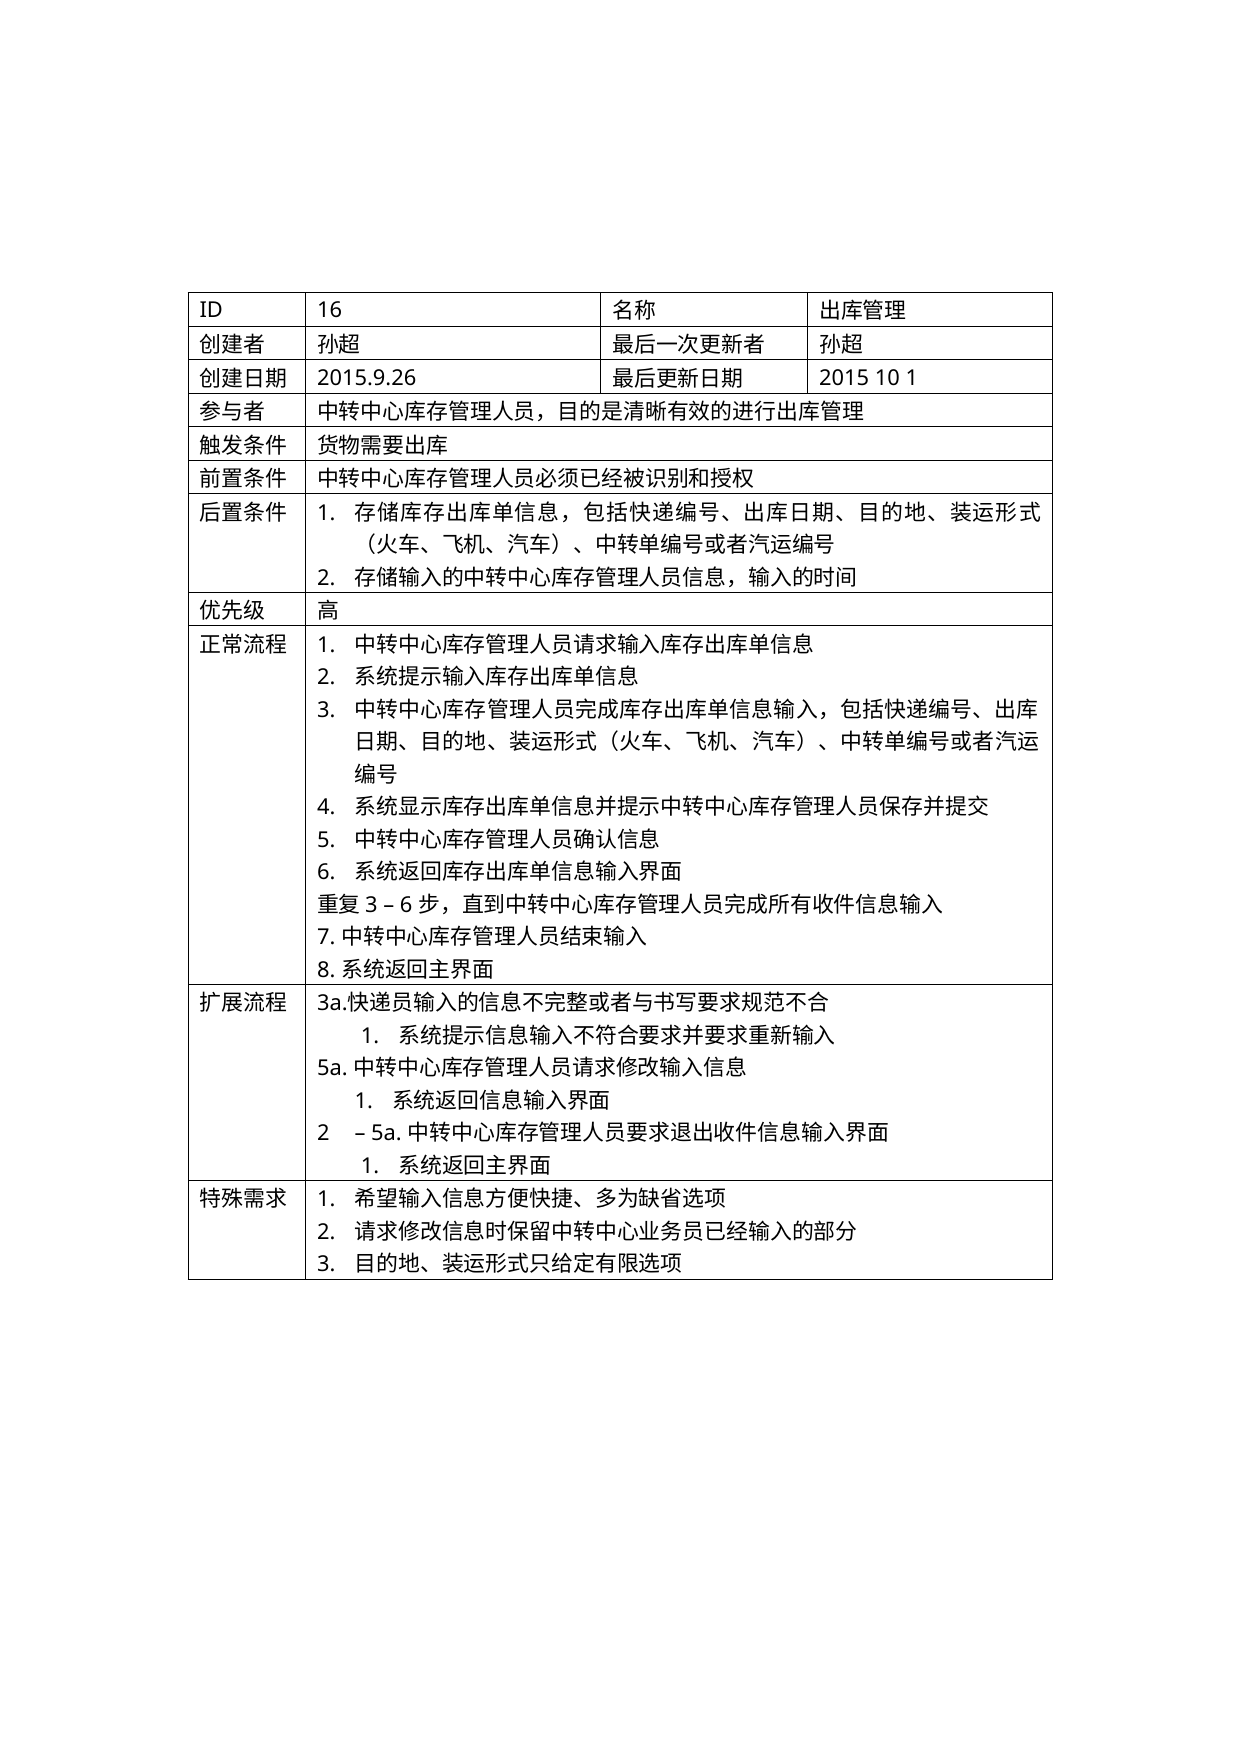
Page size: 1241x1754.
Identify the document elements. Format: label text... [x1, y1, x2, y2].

table_cell 扩展流程 [189, 985, 305, 1180]
table_cell 孙超 [808, 327, 1052, 359]
table_cell 最后一次更新者 [601, 327, 807, 359]
table_cell 2015.9.26 [306, 360, 600, 393]
table_header 名称 [601, 293, 807, 326]
table_cell 存储库存出库单信息，包括快递编号、出库日期、目的地、装运形式（火车、飞机、汽车）、中转单编号或者汽运编号 存储输入的中转中心库存管理人员信息，输入的时间 [306, 494, 1052, 592]
table_cell 高 [306, 593, 1052, 625]
table_cell 最后更新日期 [601, 360, 807, 393]
table_cell 孙超 [306, 327, 600, 359]
table_cell 希望输入信息方便快捷、多为缺省选项 请求修改信息时保留中转中心业务员已经输入的部分 目的地、装运形式只给定有限选项 [306, 1181, 1052, 1278]
table_header 出库管理 [808, 293, 1052, 326]
table_cell 优先级 [189, 593, 305, 625]
table_cell 后置条件 [189, 494, 305, 592]
table_cell 中转中心库存管理人员请求输入库存出库单信息 系统提示输入库存出库单信息 中转中心库存管理人员完成库存出库单信息输入，包括快递编号、出库日期、目的地、装运形式（火车、飞机、汽车）、中转单编号或者汽运编号 系统显示库存出库单信息并提示中转中心库存管理人员保存并提交 中转中心库存管理人员确认信息 系统返回库存出库单信息输入界面 重复3 – 6 步，直到中转中心库存管理人员完成所有收件信息输入 7. 中转中心库存管理人员结束输入 8. 系统返回主界面 [306, 626, 1052, 984]
table_header ID [189, 293, 305, 326]
table_cell 3a.快递员输入的信息不完整或者与书写要求规范不合 系统提示信息输入不符合要求并要求重新输入 5a. 中转中心库存管理人员请求修改输入信息 系统返回信息输入界面 – 5a. 中转中心库存管理人员要求退出收件信息输入界面 系统返回主界面 [306, 985, 1052, 1180]
table_cell 前置条件 [189, 461, 305, 493]
table_cell 特殊需求 [189, 1181, 305, 1278]
table_cell 中转中心库存管理人员必须已经被识别和授权 [306, 461, 1052, 493]
table_header 16 [306, 293, 600, 326]
table_cell 中转中心库存管理人员，目的是清晰有效的进行出库管理 [306, 394, 1052, 426]
table_cell 2015 10 1 [808, 360, 1052, 393]
table_cell 货物需要出库 [306, 427, 1052, 460]
table_cell 创建者 [189, 327, 305, 359]
table_cell 创建日期 [189, 360, 305, 393]
table_cell 触发条件 [189, 427, 305, 460]
table_cell 参与者 [189, 394, 305, 426]
table_cell 正常流程 [189, 626, 305, 984]
